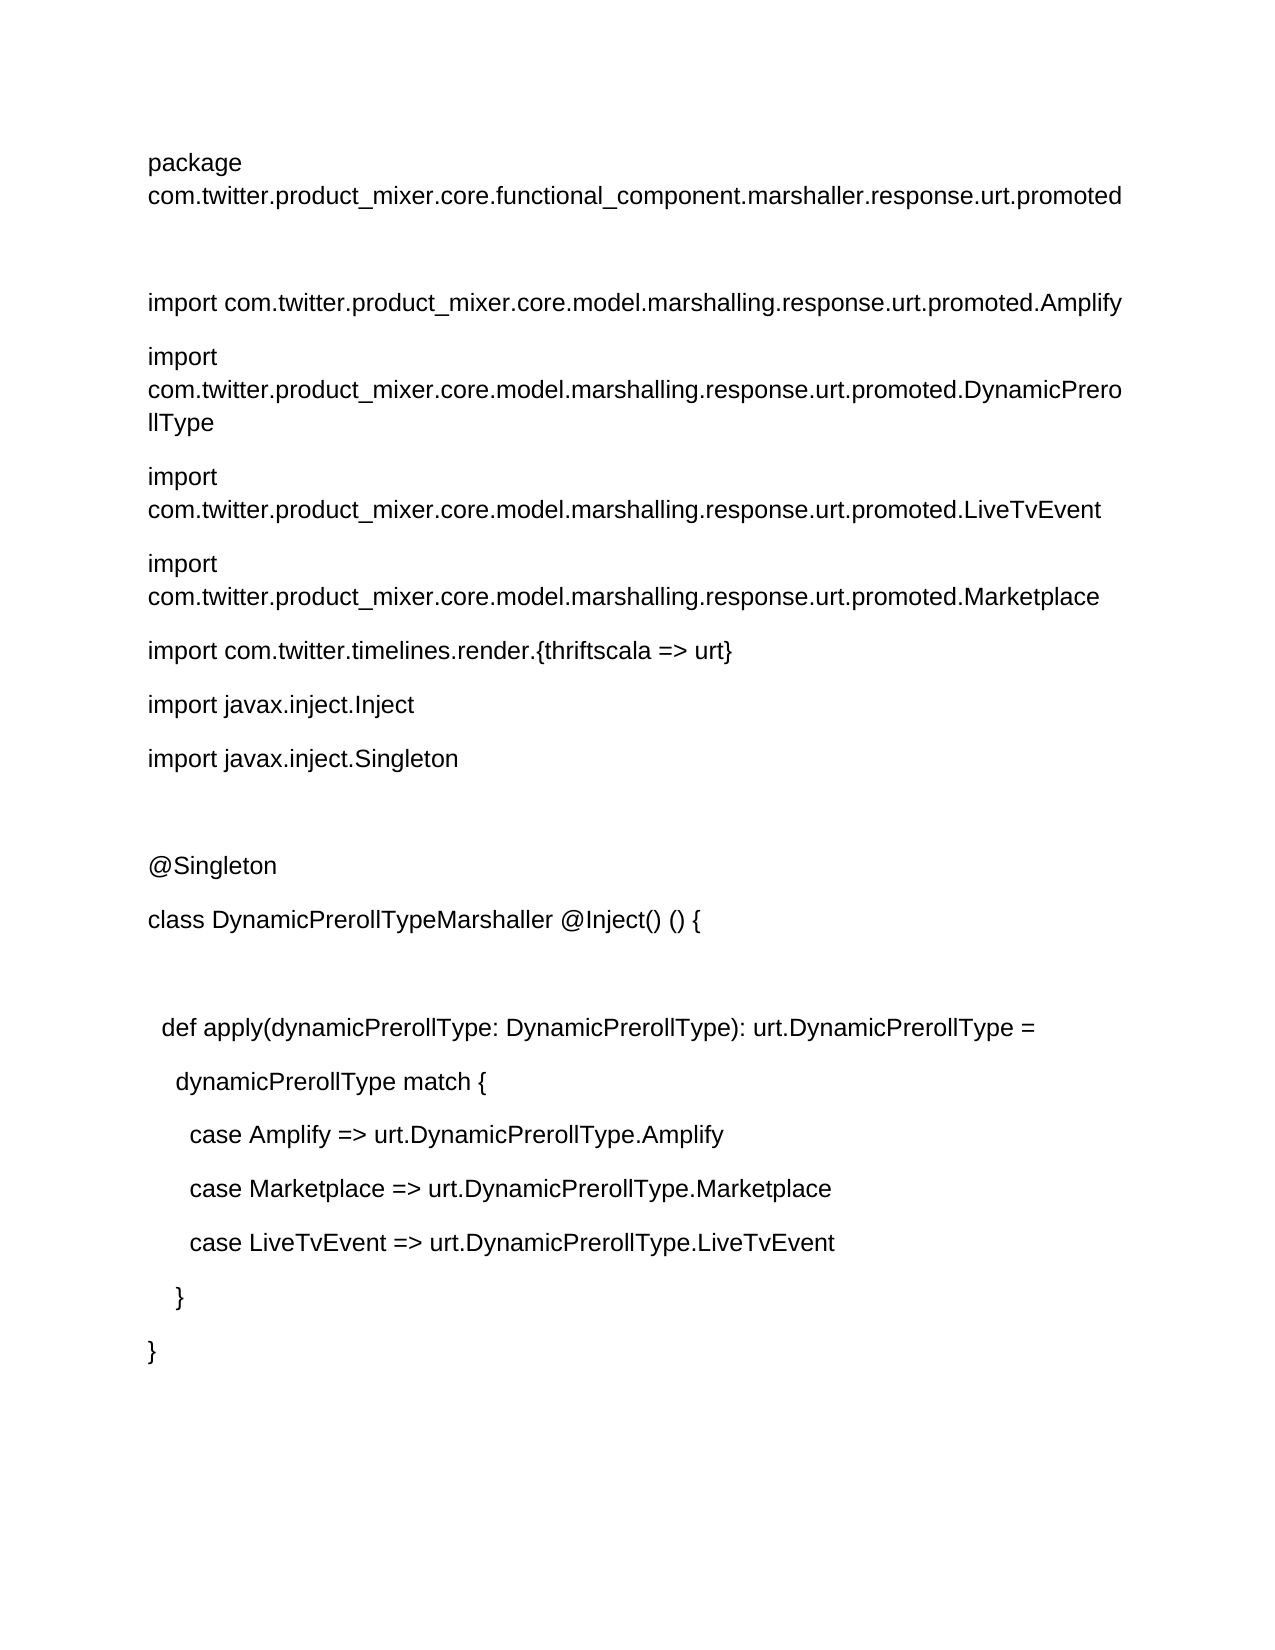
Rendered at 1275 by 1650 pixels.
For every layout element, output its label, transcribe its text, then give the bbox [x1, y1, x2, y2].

text class DynamicPrerollTypeMarshaller @Inject() () { [148, 905, 1127, 934]
text } [148, 1336, 1127, 1365]
text import javax.inject.Inject [148, 690, 1127, 718]
text import com.twitter.product_mixer.core.model.marshalling.response.urt.promoted.LiveTvEvent [148, 462, 1127, 524]
text case Amplify => urt.DynamicPrerollType.Amplify [148, 1121, 1127, 1149]
text package com.twitter.product_mixer.core.functional_component.marshaller.response.urt.promoted [148, 148, 1127, 209]
text import javax.inject.Singleton [148, 743, 1127, 772]
text @Singleton [148, 851, 1127, 880]
text import com.twitter.product_mixer.core.model.marshalling.response.urt.promoted.DynamicPrerollType [148, 342, 1127, 437]
text import com.twitter.product_mixer.core.model.marshalling.response.urt.promoted.Amplify [148, 288, 1127, 317]
text } [148, 1282, 1127, 1311]
text import com.twitter.timelines.render.{thriftscala => urt} [148, 636, 1127, 664]
text case LiveTvEvent => urt.DynamicPrerollType.LiveTvEvent [148, 1228, 1127, 1257]
text case Marketplace => urt.DynamicPrerollType.Marketplace [148, 1174, 1127, 1203]
text dynamicPrerollType match { [148, 1067, 1127, 1095]
text def apply(dynamicPrerollType: DynamicPrerollType): urt.DynamicPrerollType = [148, 1013, 1127, 1042]
text import com.twitter.product_mixer.core.model.marshalling.response.urt.promoted.Marketplace [148, 549, 1127, 611]
